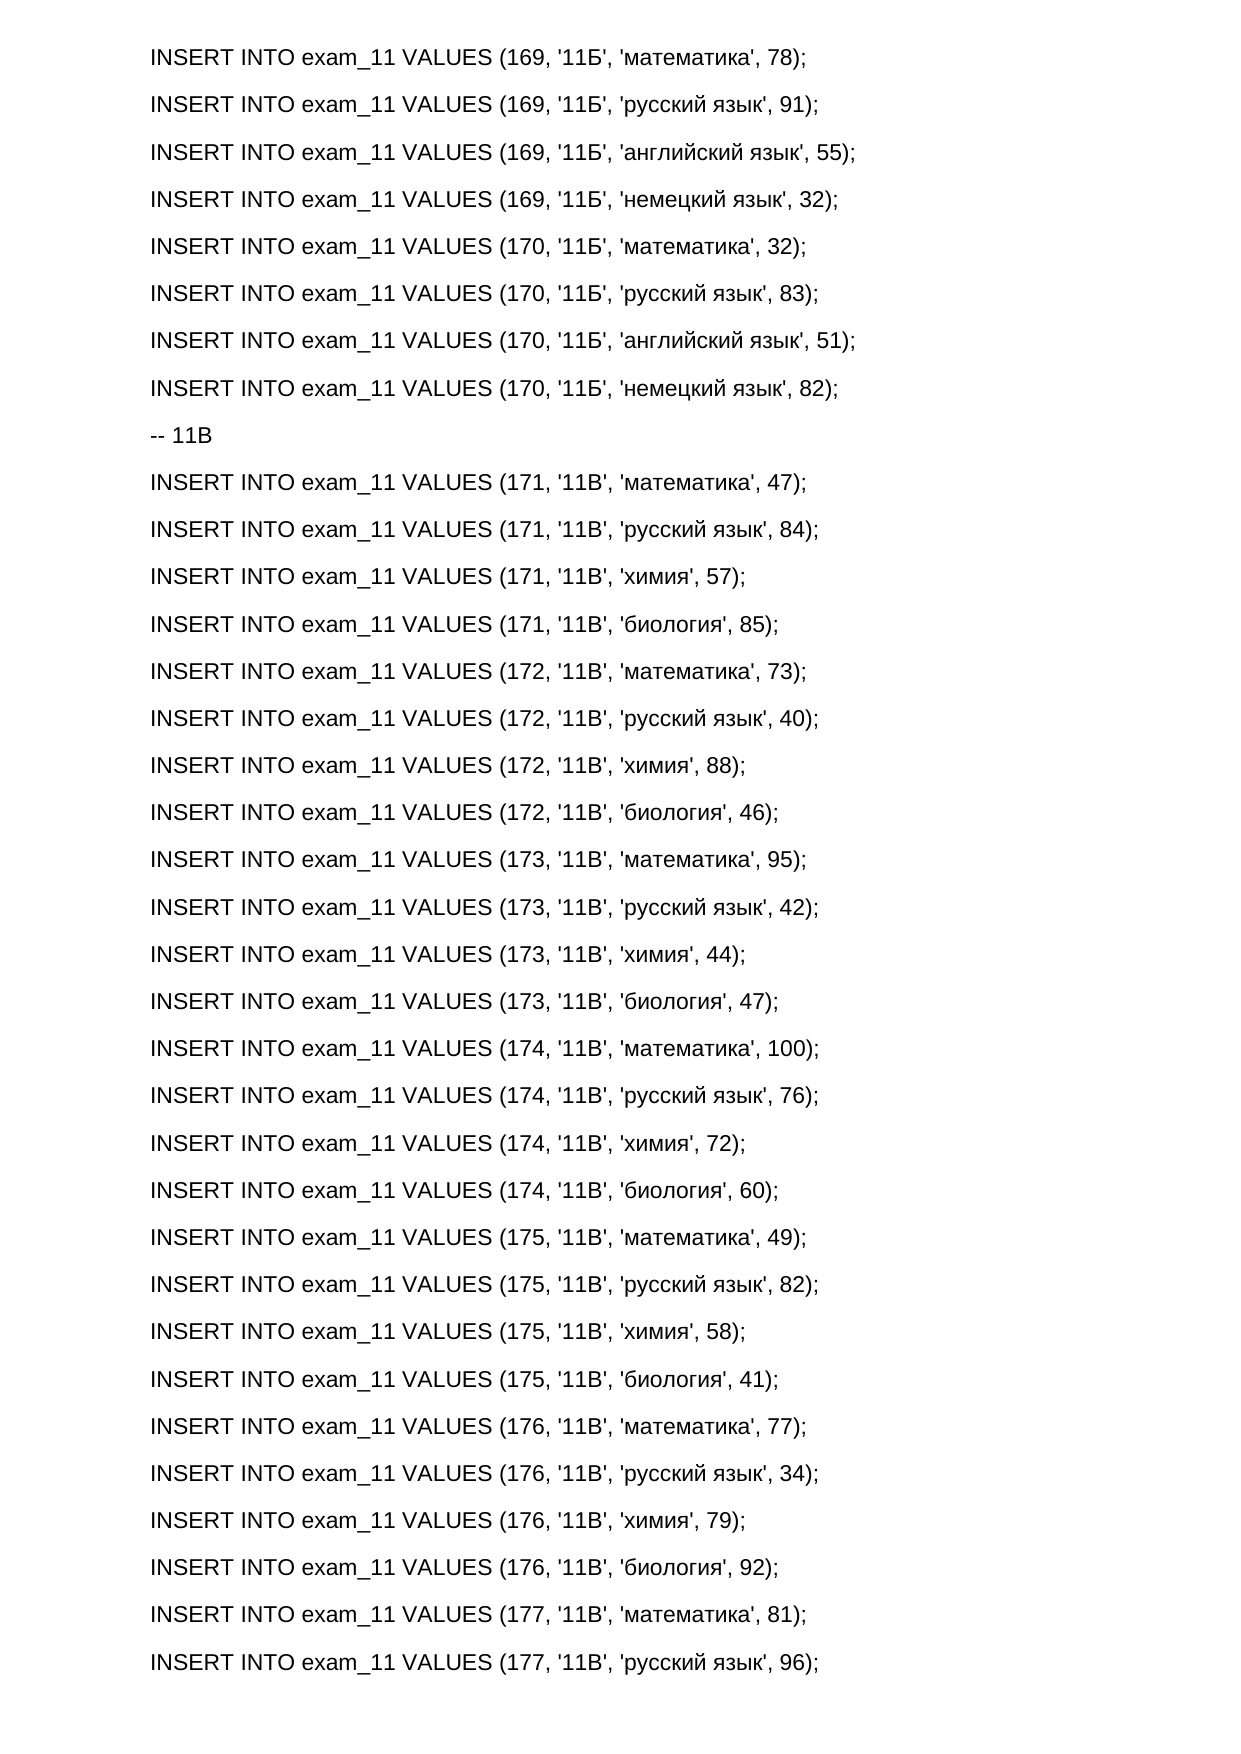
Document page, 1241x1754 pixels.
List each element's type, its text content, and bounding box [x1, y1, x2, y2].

text INSERT INTO exam_11 VALUES (176, '11В', 'математика', 77); [150, 1413, 1090, 1439]
text INSERT INTO exam_11 VALUES (170, '11Б', 'математика', 32); [150, 233, 1090, 259]
text INSERT INTO exam_11 VALUES (169, '11Б', 'русский язык', 91); [150, 91, 1090, 118]
text INSERT INTO exam_11 VALUES (176, '11В', 'русский язык', 34); [150, 1460, 1090, 1486]
text INSERT INTO exam_11 VALUES (171, '11В', 'русский язык', 84); [150, 516, 1090, 542]
text INSERT INTO exam_11 VALUES (169, '11Б', 'английский язык', 55); [150, 139, 1090, 165]
text INSERT INTO exam_11 VALUES (172, '11В', 'биология', 46); [150, 799, 1090, 826]
text INSERT INTO exam_11 VALUES (171, '11В', 'математика', 47); [150, 469, 1090, 495]
text INSERT INTO exam_11 VALUES (177, '11В', 'русский язык', 96); [150, 1649, 1090, 1675]
text INSERT INTO exam_11 VALUES (173, '11В', 'математика', 95); [150, 846, 1090, 873]
text INSERT INTO exam_11 VALUES (173, '11В', 'русский язык', 42); [150, 894, 1090, 920]
text INSERT INTO exam_11 VALUES (171, '11В', 'химия', 57); [150, 563, 1090, 590]
text INSERT INTO exam_11 VALUES (175, '11В', 'математика', 49); [150, 1224, 1090, 1250]
text INSERT INTO exam_11 VALUES (170, '11Б', 'английский язык', 51); [150, 327, 1090, 354]
text INSERT INTO exam_11 VALUES (170, '11Б', 'русский язык', 83); [150, 280, 1090, 307]
text INSERT INTO exam_11 VALUES (175, '11В', 'русский язык', 82); [150, 1271, 1090, 1297]
text INSERT INTO exam_11 VALUES (176, '11В', 'биология', 92); [150, 1554, 1090, 1581]
text -- 11В [150, 422, 1090, 448]
text INSERT INTO exam_11 VALUES (174, '11В', 'математика', 100); [150, 1035, 1090, 1062]
text INSERT INTO exam_11 VALUES (170, '11Б', 'немецкий язык', 82); [150, 374, 1090, 401]
text INSERT INTO exam_11 VALUES (172, '11В', 'математика', 73); [150, 658, 1090, 684]
text INSERT INTO exam_11 VALUES (169, '11Б', 'немецкий язык', 32); [150, 186, 1090, 212]
text INSERT INTO exam_11 VALUES (173, '11В', 'биология', 47); [150, 988, 1090, 1014]
text INSERT INTO exam_11 VALUES (177, '11В', 'математика', 81); [150, 1601, 1090, 1628]
text INSERT INTO exam_11 VALUES (173, '11В', 'химия', 44); [150, 941, 1090, 967]
text INSERT INTO exam_11 VALUES (174, '11В', 'русский язык', 76); [150, 1082, 1090, 1109]
text INSERT INTO exam_11 VALUES (174, '11В', 'биология', 60); [150, 1177, 1090, 1203]
text INSERT INTO exam_11 VALUES (175, '11В', 'химия', 58); [150, 1318, 1090, 1345]
text INSERT INTO exam_11 VALUES (175, '11В', 'биология', 41); [150, 1366, 1090, 1392]
text INSERT INTO exam_11 VALUES (171, '11В', 'биология', 85); [150, 611, 1090, 637]
text INSERT INTO exam_11 VALUES (172, '11В', 'химия', 88); [150, 752, 1090, 778]
text INSERT INTO exam_11 VALUES (169, '11Б', 'математика', 78); [150, 44, 1090, 71]
text INSERT INTO exam_11 VALUES (172, '11В', 'русский язык', 40); [150, 705, 1090, 731]
text INSERT INTO exam_11 VALUES (174, '11В', 'химия', 72); [150, 1129, 1090, 1156]
text INSERT INTO exam_11 VALUES (176, '11В', 'химия', 79); [150, 1507, 1090, 1533]
